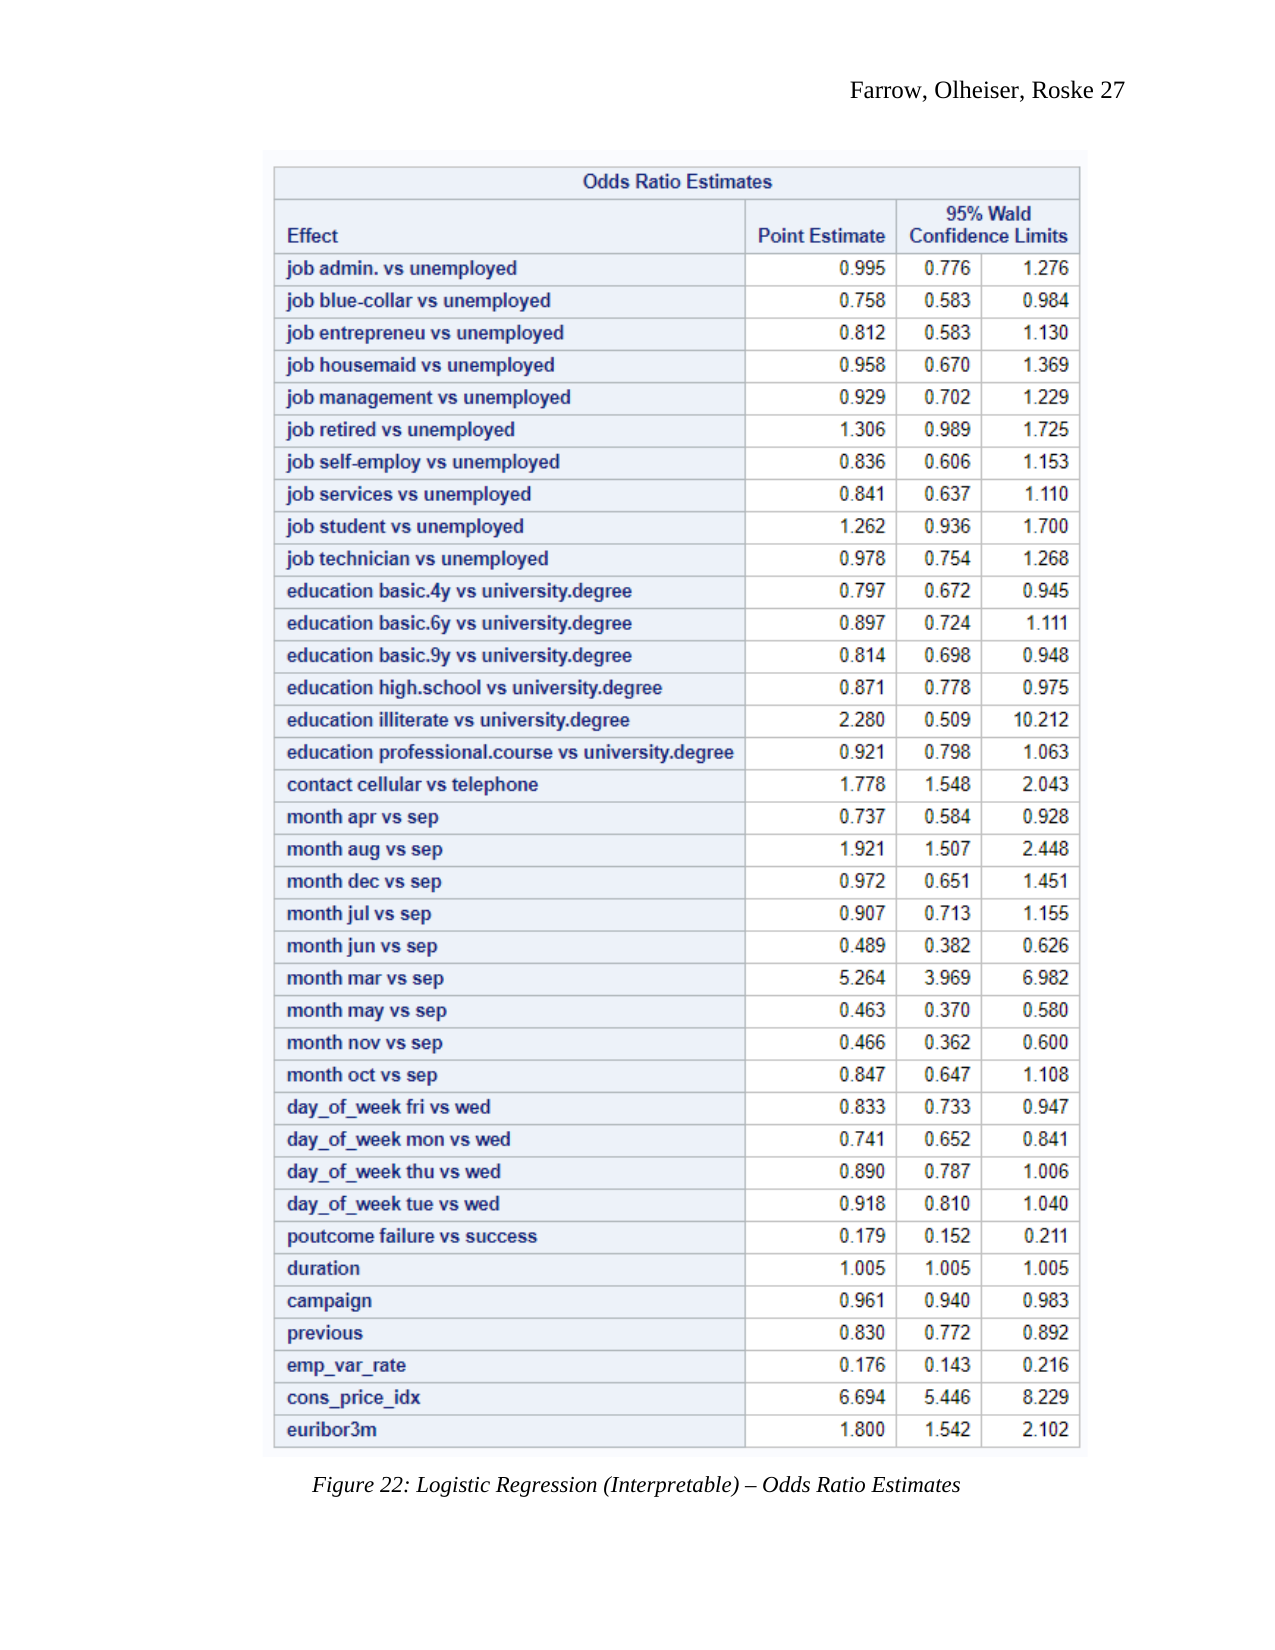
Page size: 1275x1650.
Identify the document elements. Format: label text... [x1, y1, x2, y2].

picture [262, 150, 1088, 1457]
text Figure : Logistic Regression (Interpretable) – Odds Ratio Estimates [150, 1471, 1125, 1498]
